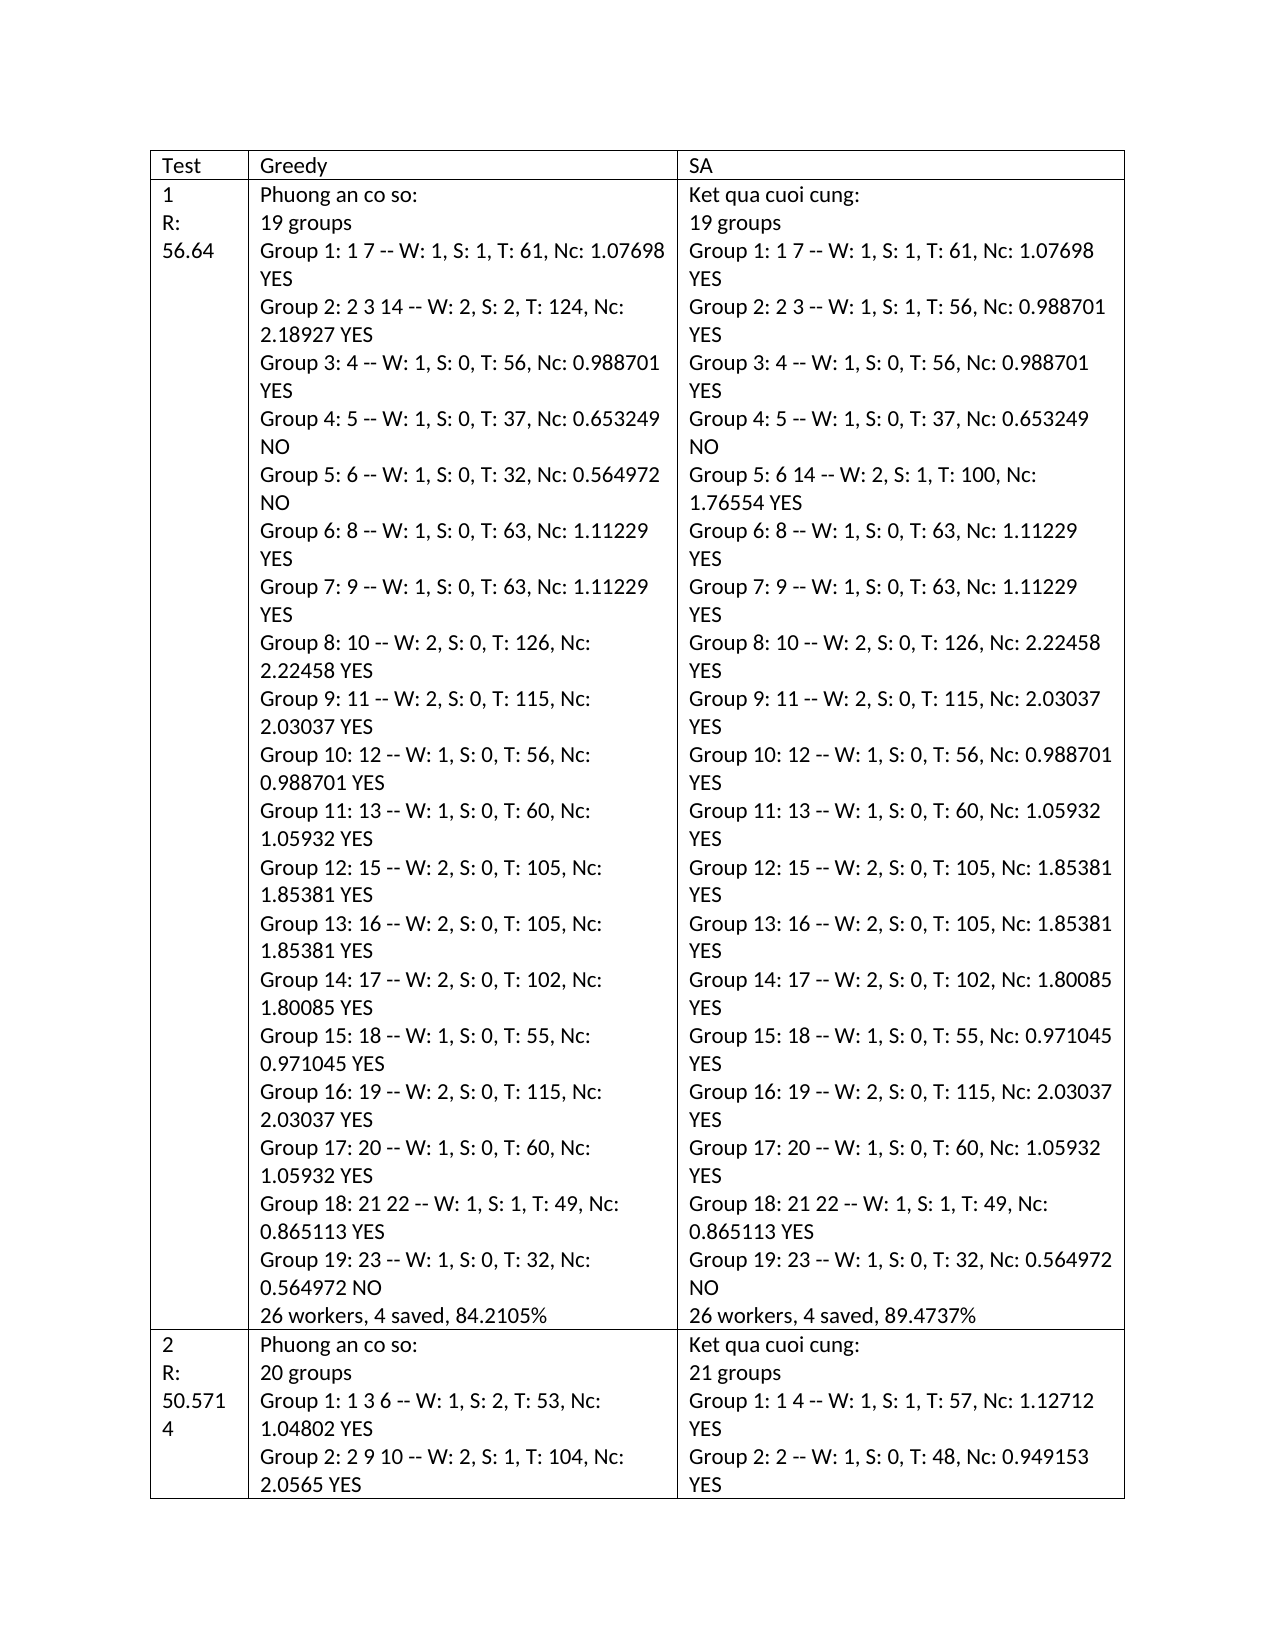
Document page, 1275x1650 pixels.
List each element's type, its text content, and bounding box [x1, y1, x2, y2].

table_cell 2 R: 50.5714 [151, 1330, 248, 1498]
table_cell 1 R: 56.64 [151, 180, 248, 1329]
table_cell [678, 1330, 1124, 1498]
table_cell Phuong an co so: 19 groups Group 1: 1 7 -- W: 1, S: 1, T: 61, Nc: 1.07698 YES Group 2: 2 3 14 -- W: 2, S: 2, T: 124, Nc: 2.18927 YES Group 3: 4 -- W: 1, S: 0, T: 56, Nc: 0.988701 YES Group 4: 5 -- W: 1, S: 0, T: 37, Nc: 0.653249 NO Group 5: 6 -- W: 1, S: 0, T: 32, Nc: 0.564972 NO Group 6: 8 -- W: 1, S: 0, T: 63, Nc: 1.11229 YES Group 7: 9 -- W: 1, S: 0, T: 63, Nc: 1.11229 YES Group 8: 10 -- W: 2, S: 0, T: 126, Nc: 2.22458 YES Group 9: 11 -- W: 2, S: 0, T: 115, Nc: 2.03037 YES Group 10: 12 -- W: 1, S: 0, T: 56, Nc: 0.988701 YES Group 11: 13 -- W: 1, S: 0, T: 60, Nc: 1.05932 YES Group 12: 15 -- W: 2, S: 0, T: 105, Nc: 1.85381 YES Group 13: 16 -- W: 2, S: 0, T: 105, Nc: 1.85381 YES Group 14: 17 -- W: 2, S: 0, T: 102, Nc: 1.80085 YES Group 15: 18 -- W: 1, S: 0, T: 55, Nc: 0.971045 YES Group 16: 19 -- W: 2, S: 0, T: 115, Nc: 2.03037 YES Group 17: 20 -- W: 1, S: 0, T: 60, Nc: 1.05932 YES Group 18: 21 22 -- W: 1, S: 1, T: 49, Nc: 0.865113 YES Group 19: 23 -- W: 1, S: 0, T: 32, Nc: 0.564972 NO 26 workers, 4 saved, 84.2105% [249, 180, 677, 1329]
table_header Greedy [249, 151, 677, 179]
table_header Test [151, 151, 248, 179]
table_header SA [678, 151, 1124, 179]
table_cell Ket qua cuoi cung: 19 groups Group 1: 1 7 -- W: 1, S: 1, T: 61, Nc: 1.07698 YES Group 2: 2 3 -- W: 1, S: 1, T: 56, Nc: 0.988701 YES Group 3: 4 -- W: 1, S: 0, T: 56, Nc: 0.988701 YES Group 4: 5 -- W: 1, S: 0, T: 37, Nc: 0.653249 NO Group 5: 6 14 -- W: 2, S: 1, T: 100, Nc: 1.76554 YES Group 6: 8 -- W: 1, S: 0, T: 63, Nc: 1.11229 YES Group 7: 9 -- W: 1, S: 0, T: 63, Nc: 1.11229 YES Group 8: 10 -- W: 2, S: 0, T: 126, Nc: 2.22458 YES Group 9: 11 -- W: 2, S: 0, T: 115, Nc: 2.03037 YES Group 10: 12 -- W: 1, S: 0, T: 56, Nc: 0.988701 YES Group 11: 13 -- W: 1, S: 0, T: 60, Nc: 1.05932 YES Group 12: 15 -- W: 2, S: 0, T: 105, Nc: 1.85381 YES Group 13: 16 -- W: 2, S: 0, T: 105, Nc: 1.85381 YES Group 14: 17 -- W: 2, S: 0, T: 102, Nc: 1.80085 YES Group 15: 18 -- W: 1, S: 0, T: 55, Nc: 0.971045 YES Group 16: 19 -- W: 2, S: 0, T: 115, Nc: 2.03037 YES Group 17: 20 -- W: 1, S: 0, T: 60, Nc: 1.05932 YES Group 18: 21 22 -- W: 1, S: 1, T: 49, Nc: 0.865113 YES Group 19: 23 -- W: 1, S: 0, T: 32, Nc: 0.564972 NO 26 workers, 4 saved, 89.4737% [678, 180, 1124, 1329]
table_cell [249, 1330, 677, 1498]
